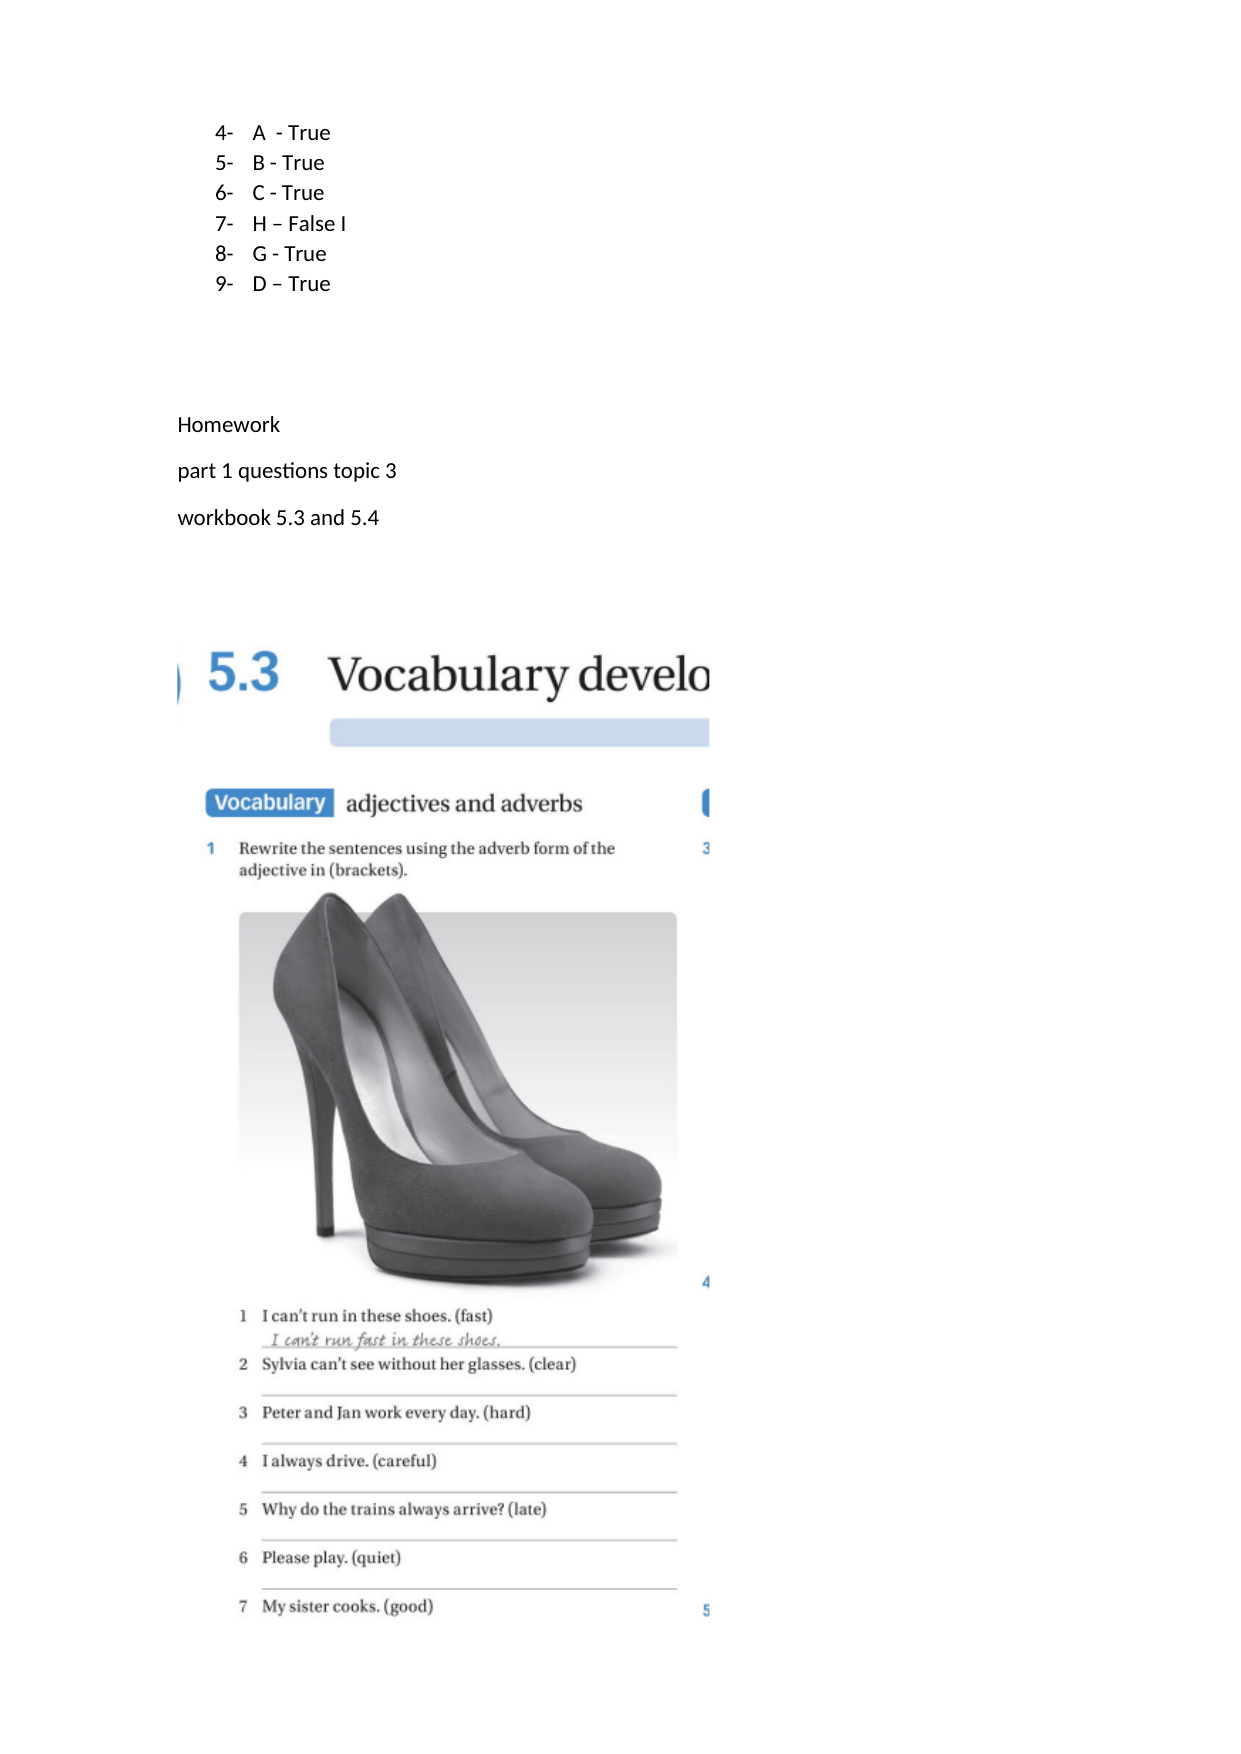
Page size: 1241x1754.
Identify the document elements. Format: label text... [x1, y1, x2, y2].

list D – True [215, 269, 1152, 297]
text Homework [177, 410, 1152, 438]
text part 1 questions topic 3 [177, 457, 1152, 485]
list H – False I [215, 209, 1152, 237]
picture [177, 644, 710, 1634]
list C - True [215, 178, 1152, 207]
list B - True [215, 148, 1152, 176]
list A - True [215, 118, 1152, 146]
text workbook 5.3 and 5.4 [177, 503, 1152, 532]
list G - True [215, 239, 1152, 267]
